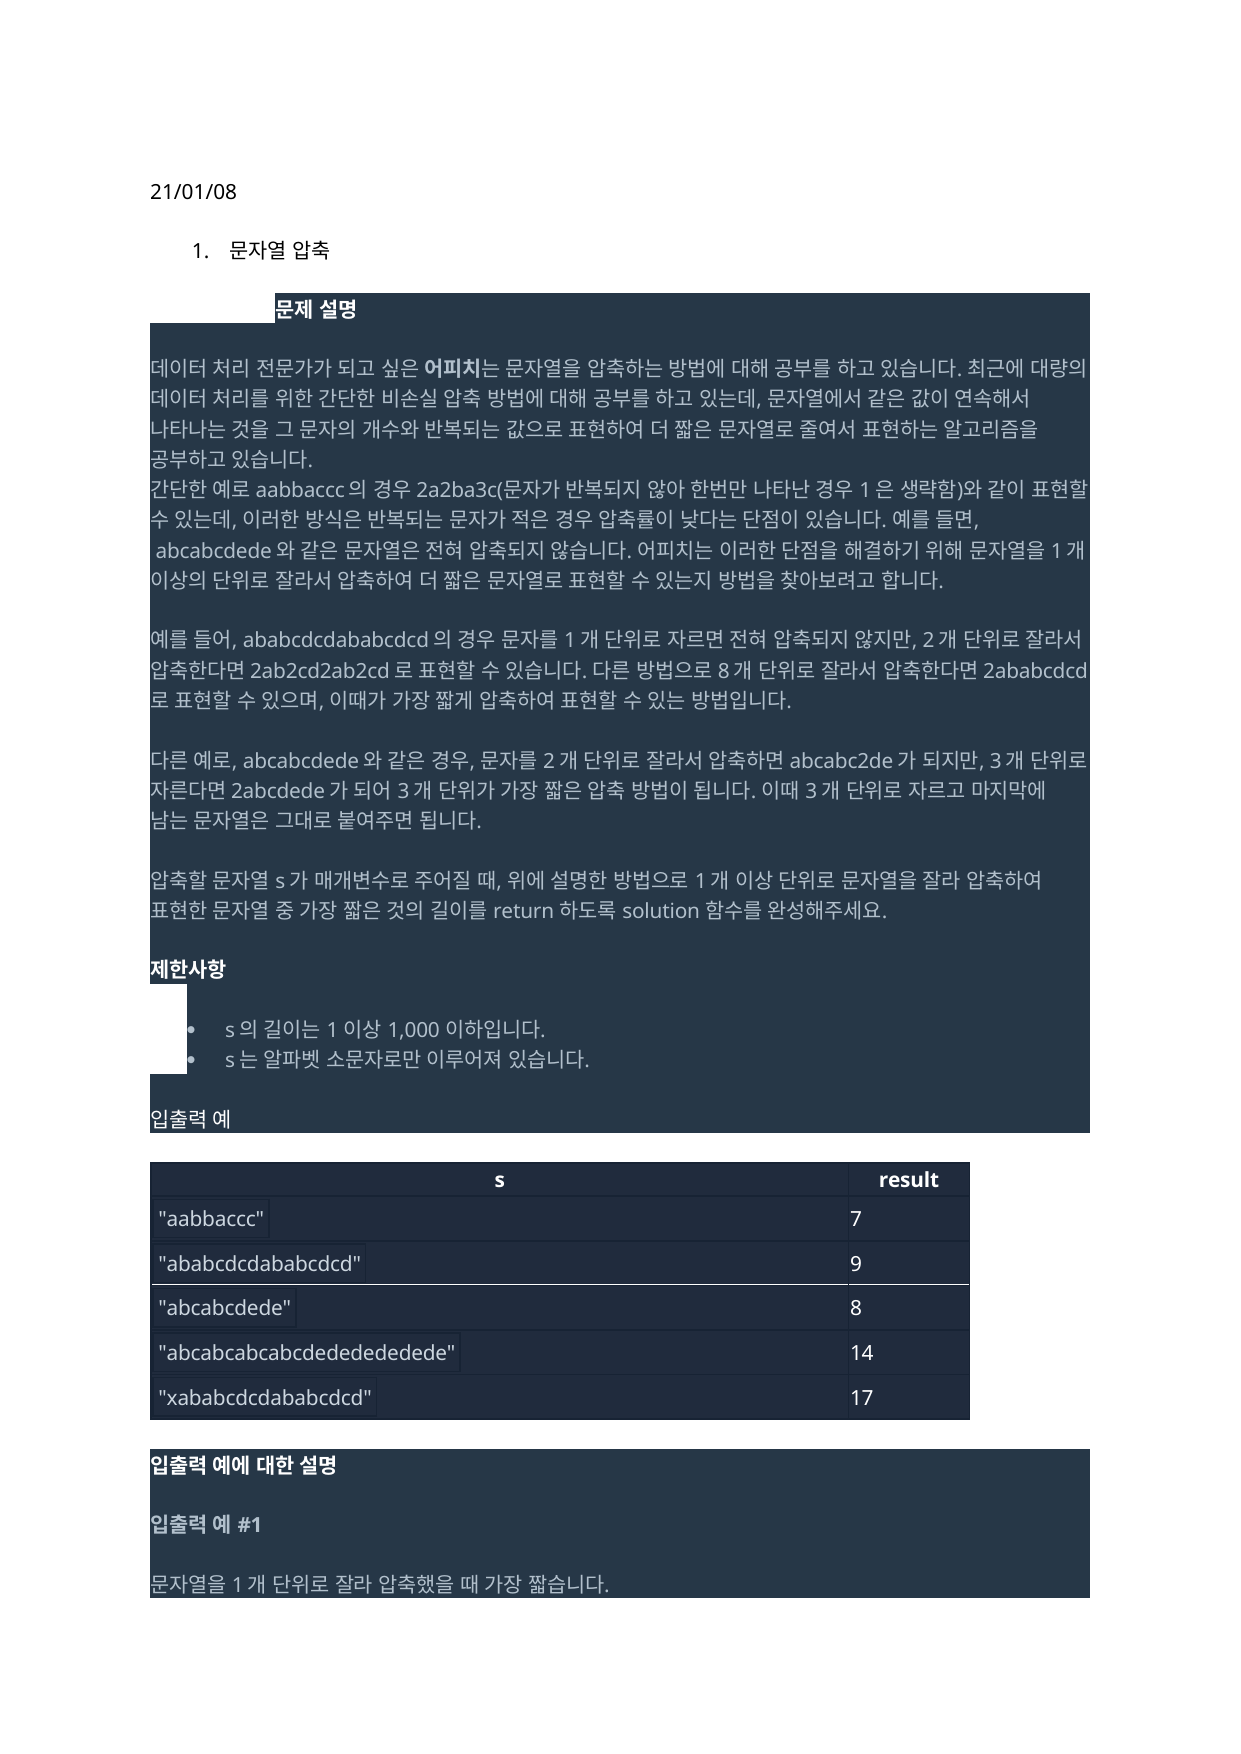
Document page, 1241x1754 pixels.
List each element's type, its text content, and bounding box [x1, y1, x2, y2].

table_cell "abcabcabcabcdededededede" [152, 1331, 848, 1374]
text 문제 설명 [275, 293, 1090, 323]
table_cell "aabbaccc" [152, 1197, 848, 1240]
text 입출력 예에 대한 설명 [150, 1449, 1090, 1479]
table_cell 14 [849, 1331, 969, 1374]
table_cell "abcabcdede" [152, 1286, 848, 1329]
table_cell "xababcdcdababcdcd" [152, 1375, 848, 1418]
text 압축할 문자열 s가 매개변수로 주어질 때, 위에 설명한 방법으로 1개 이상 단위로 문자열을 잘라 압축하여 표현한 문자열 중 가장 짧은 것의 길이를 return 하도록 solution 함수를 완성해주세요. [150, 864, 1090, 924]
text 다른 예로, abcabcdede와 같은 경우, 문자를 2개 단위로 잘라서 압축하면 abcabc2de가 되지만, 3개 단위로 자른다면 2abcdede가 되어 3개 단위가 가장 짧은 압축 방법이 됩니다. 이때 3개 단위로 자르고 마지막에 남는 문자열은 그대로 붙여주면 됩니다. [150, 744, 1090, 835]
text 입출력 예 #1 [150, 1508, 1090, 1539]
table_header result [849, 1164, 969, 1195]
table_cell 8 [849, 1286, 969, 1329]
list s는 알파벳 소문자로만 이루어져 있습니다. [187, 1043, 1090, 1074]
text 문자열을 1개 단위로 잘라 압축했을 때 가장 짧습니다. [150, 1568, 1090, 1598]
text 예를 들어, ababcdcdababcdcd의 경우 문자를 1개 단위로 자르면 전혀 압축되지 않지만, 2개 단위로 잘라서 압축한다면 2ab2cd2ab2cd로 표현할 수 있습니다. 다른 방법으로 8개 단위로 잘라서 압축한다면 2ababcdcd로 표현할 수 있으며, 이때가 가장 짧게 압축하여 표현할 수 있는 방법입니다. [150, 624, 1090, 715]
text 입출력 예 [150, 1103, 1090, 1133]
text 제한사항 [150, 954, 1090, 984]
table_cell 17 [849, 1375, 969, 1418]
table_cell 9 [849, 1242, 969, 1284]
list 문자열 압축 [192, 234, 1090, 264]
table_header s [152, 1164, 848, 1195]
table_cell "ababcdcdababcdcd" [152, 1242, 848, 1284]
table_cell 7 [849, 1197, 969, 1240]
text 데이터 처리 전문가가 되고 싶은 어피치는 문자열을 압축하는 방법에 대해 공부를 하고 있습니다. 최근에 대량의 데이터 처리를 위한 간단한 비손실 압축 방법에 대해 공부를 하고 있는데, 문자열에서 같은 값이 연속해서 나타나는 것을 그 문자의 개수와 반복되는 값으로 표현하여 더 짧은 문자열로 줄여서 표현하는 알고리즘을 공부하고 있습니다. 간단한 예로 aabbaccc의 경우 2a2ba3c(문자가 반복되지 않아 한번만 나타난 경우 1은 생략함)와 같이 표현할 수 있는데, 이러한 방식은 반복되는 문자가 적은 경우 압축률이 낮다는 단점이 있습니다. 예를 들면, abcabcdede와 같은 문자열은 전혀 압축되지 않습니다. 어피치는 이러한 단점을 해결하기 위해 문자열을 1개 이상의 단위로 잘라서 압축하여 더 짧은 문자열로 표현할 수 있는지 방법을 찾아보려고 합니다. [150, 352, 1090, 594]
text 21/01/08 [150, 177, 1090, 206]
list s의 길이는 1 이상 1,000 이하입니다. [187, 1013, 1090, 1043]
